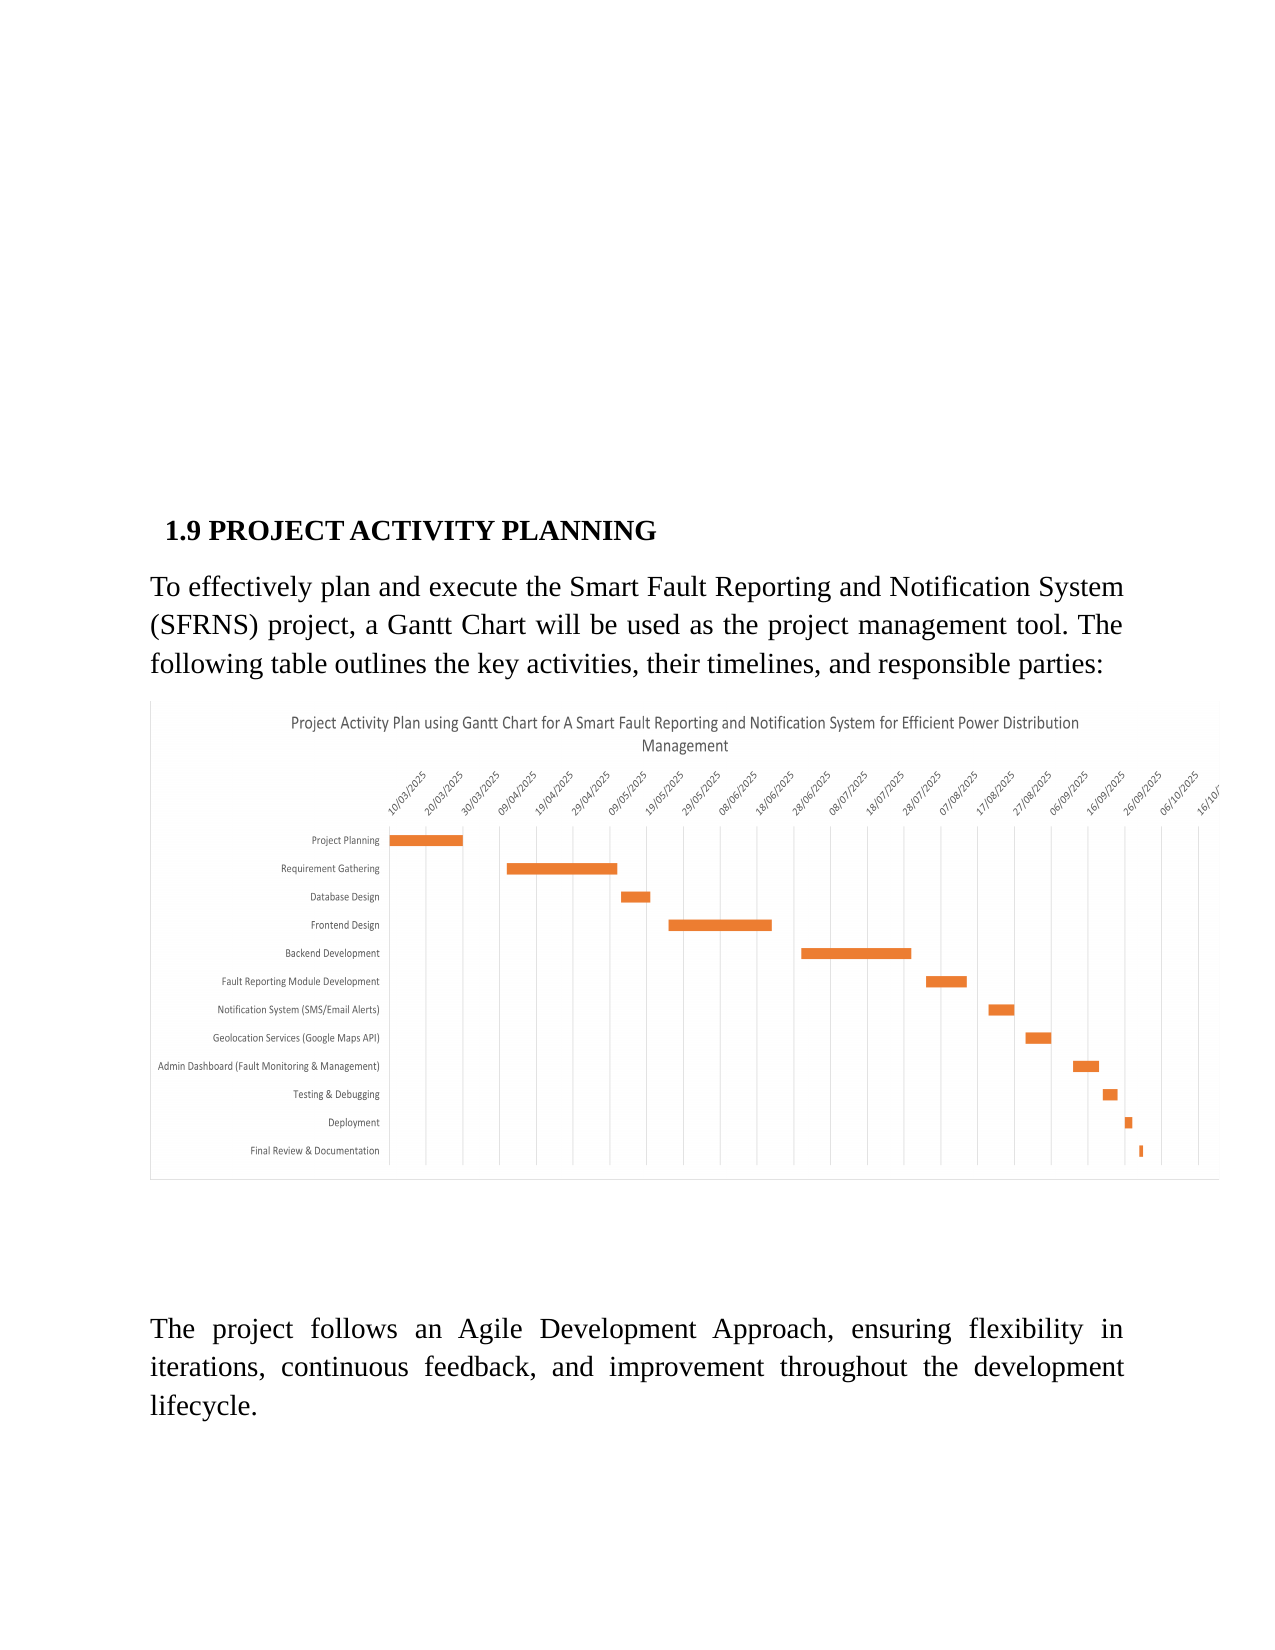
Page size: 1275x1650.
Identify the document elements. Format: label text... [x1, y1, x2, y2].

text The project follows an Agile Development Approach, ensuring flexibility in iterations, continuous feedback, and improvement throughout the development lifecycle. [150, 1311, 1125, 1421]
text To effectively plan and execute the Smart Fault Reporting and Notification System (SFRNS) project, a Gantt Chart will be used as the project management tool. The following table outlines the key activities, their timelines, and responsible parties: [150, 569, 1125, 679]
picture [150, 701, 1220, 1180]
text 1.9 PROJECT ACTIVITY PLANNING [150, 513, 1125, 547]
